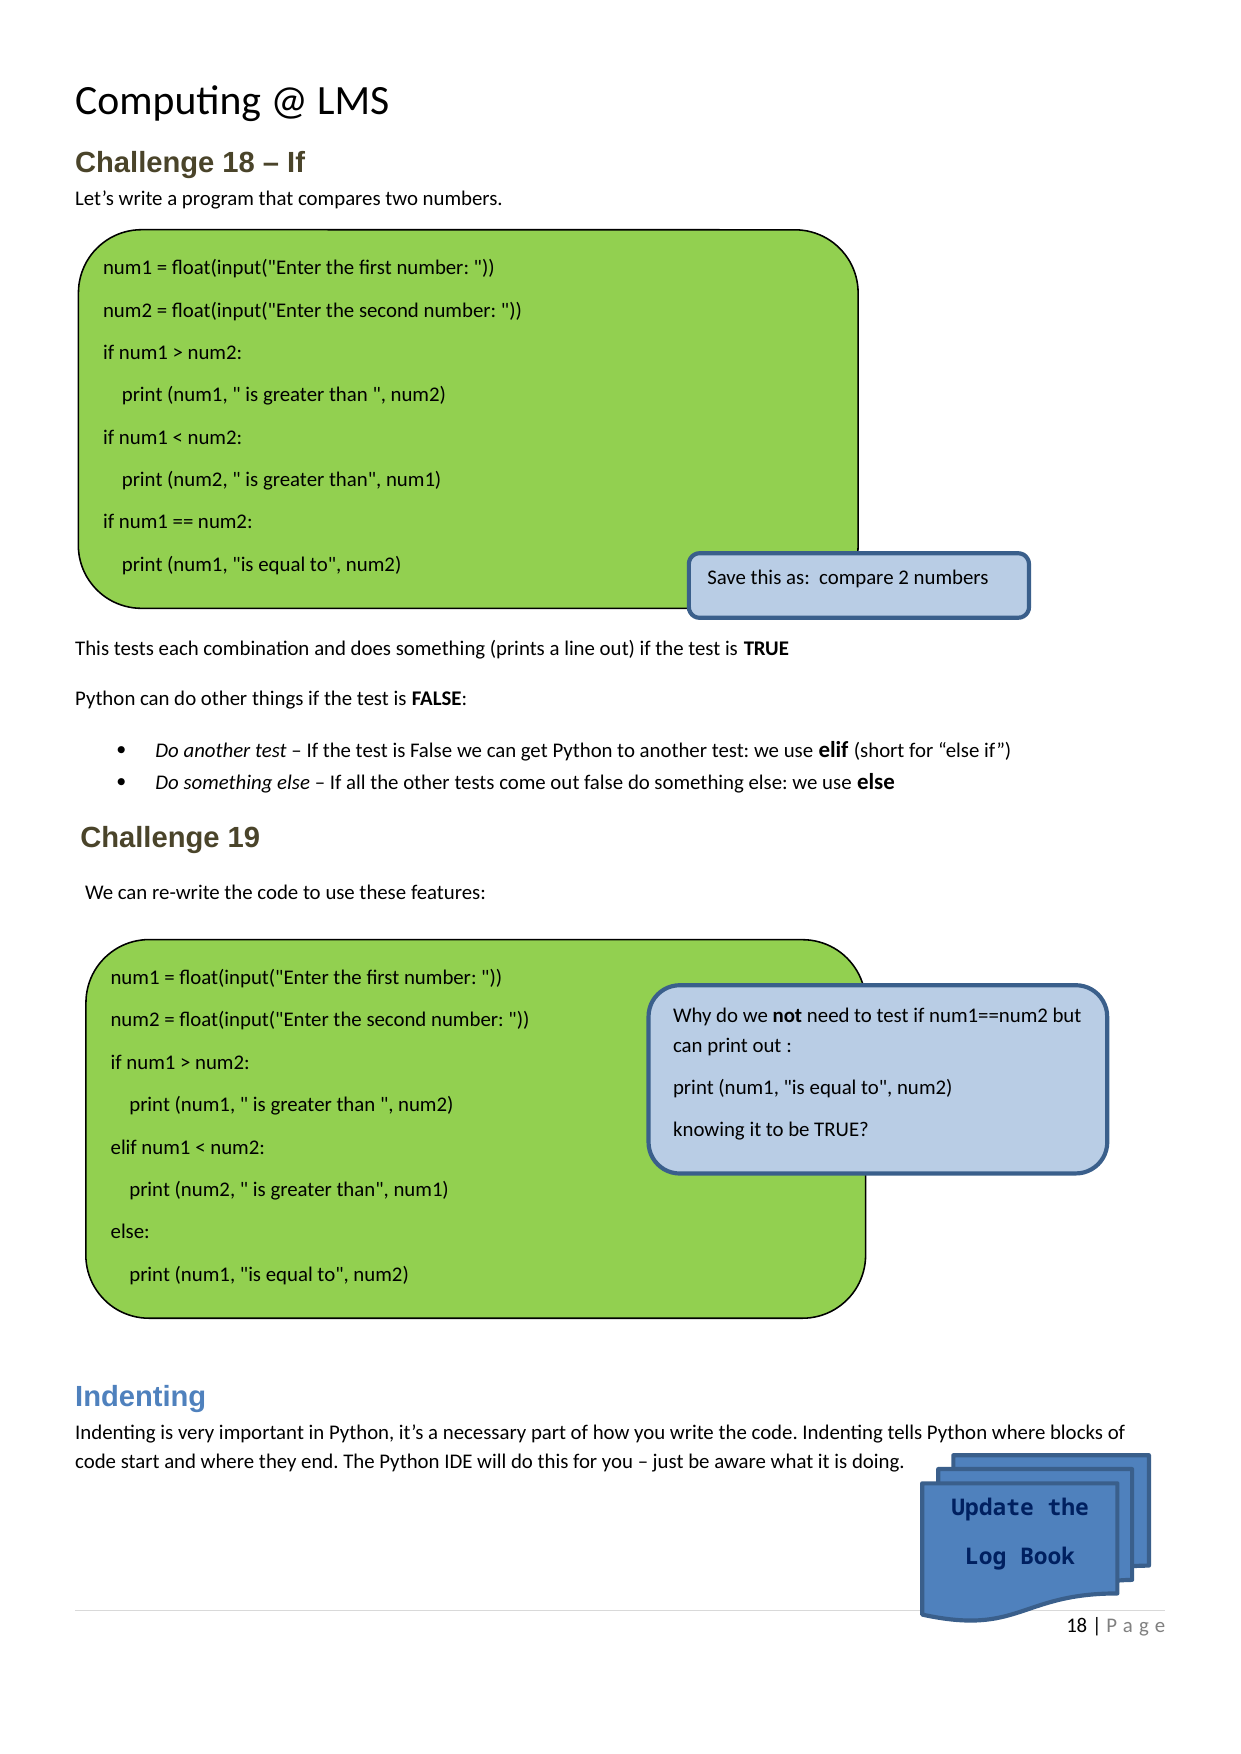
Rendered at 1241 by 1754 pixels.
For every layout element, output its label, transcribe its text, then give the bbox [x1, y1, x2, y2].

text We can re-write the code to use these features: [80, 879, 1165, 905]
subtitle Challenge 18 – If [75, 145, 1165, 179]
subtitle Indenting [75, 1379, 1165, 1413]
list Do something else – If all the other tests come out false do something else: we use else [118, 767, 1165, 795]
text Let’s write a program that compares two numbers. [75, 185, 1165, 210]
list Do another test – If the test is False we can get Python to another test: we use elif (short for “else if”) [118, 735, 1165, 763]
text This tests each combination and does something (prints a line out) if the test is TRUE [75, 635, 1165, 660]
text Python can do other things if the test is FALSE: [75, 685, 1165, 710]
text Challenge 19 [80, 820, 1165, 854]
text Indenting is very important in Python, it’s a necessary part of how you write the code. Indenting tells Python where blocks of code start and where they end. The Python IDE will do this for you – just be aware what it is doing. [75, 1419, 1165, 1474]
